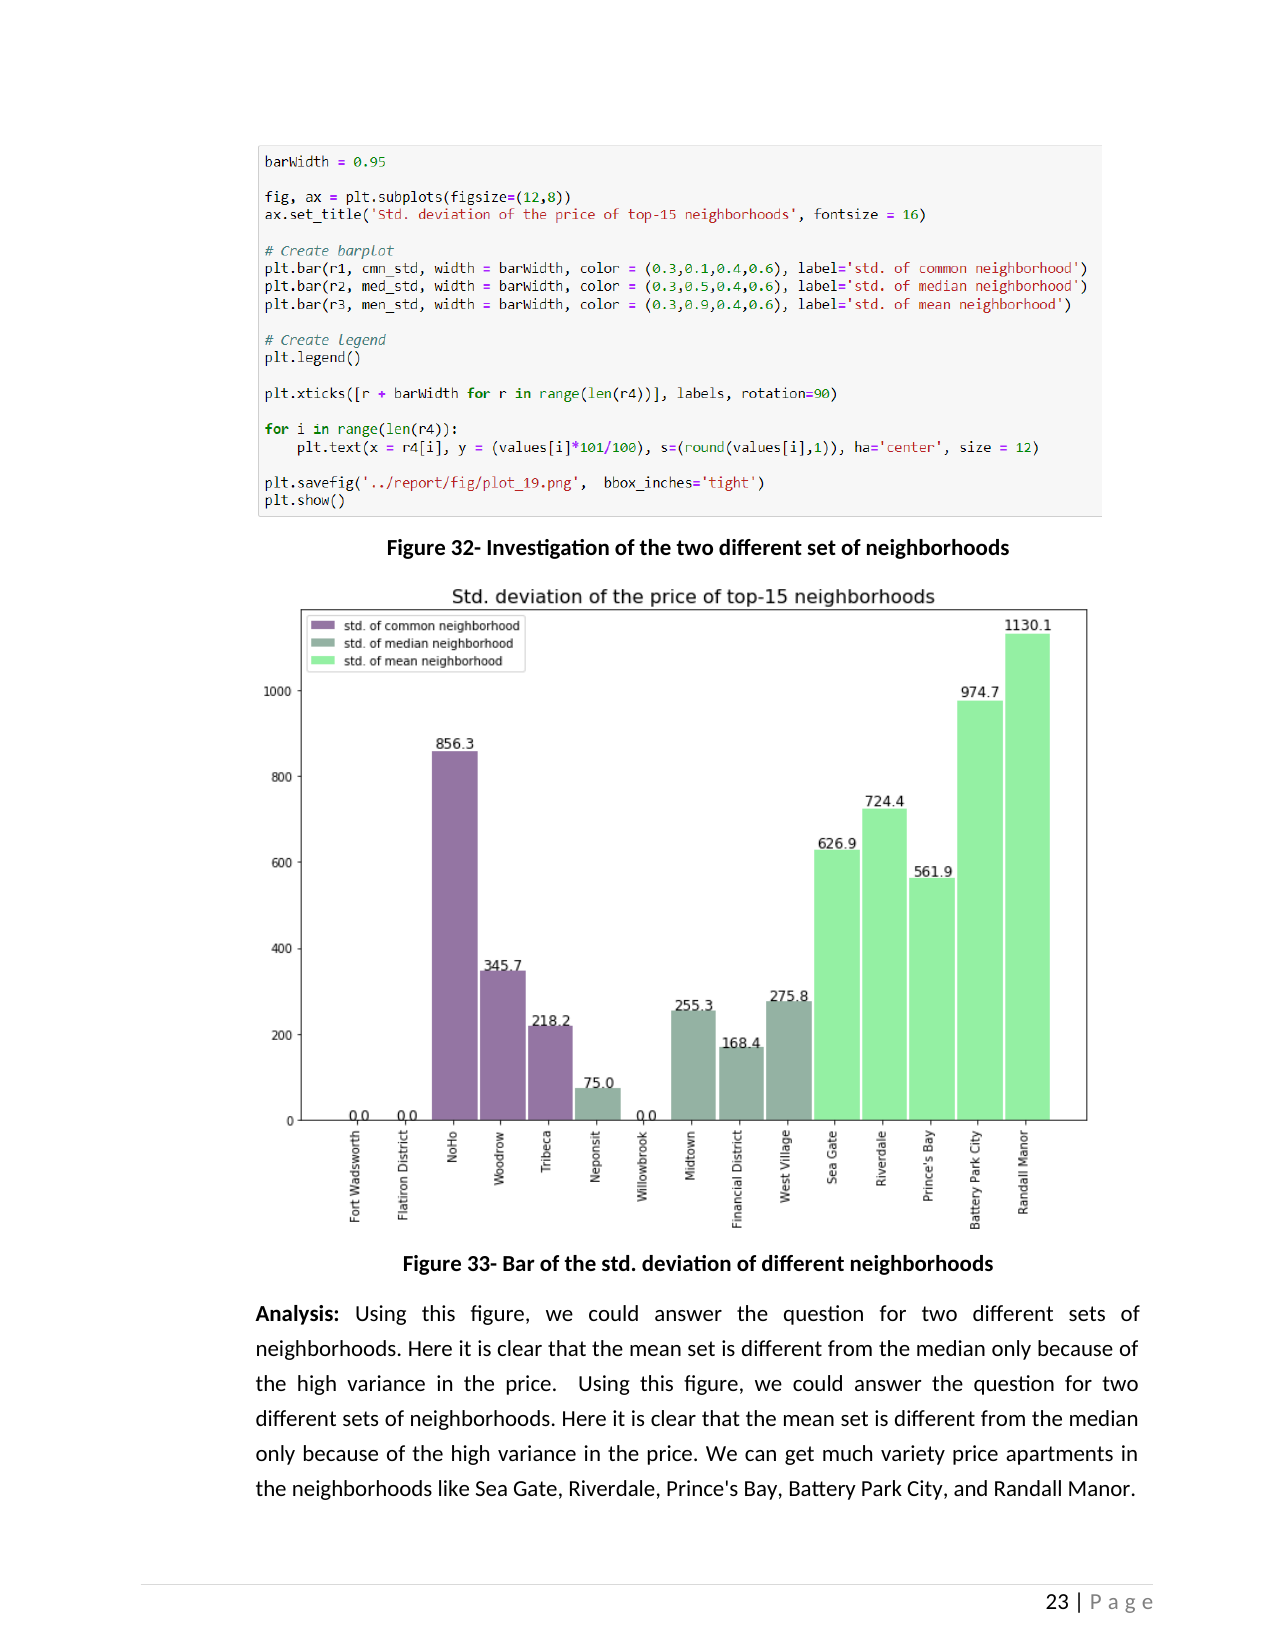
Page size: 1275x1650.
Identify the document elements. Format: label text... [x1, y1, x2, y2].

picture [255, 140, 1102, 519]
table_cell Figure 33- Bar of the std. deviation of different neighborhoods [244, 574, 1152, 1291]
table_cell Analysis: Using this figure, we could answer the question for two different sets of neighborhoods. Here it is clear that the mean set is different from the median only because of the high variance in the price. Using this figure, we could answer the question for two different sets of neighborhoods. Here it is clear that the mean set is different from the median only because of the high variance in the price. We can get much variety price apartments in the neighborhoods like Sea Gate, Riverdale, Prince's Bay, Battery Park City, and Randall Manor. [244, 1291, 1152, 1508]
table_cell Figure 32- Investigation of the two different set of neighborhoods [244, 141, 1152, 574]
picture [255, 582, 1098, 1236]
